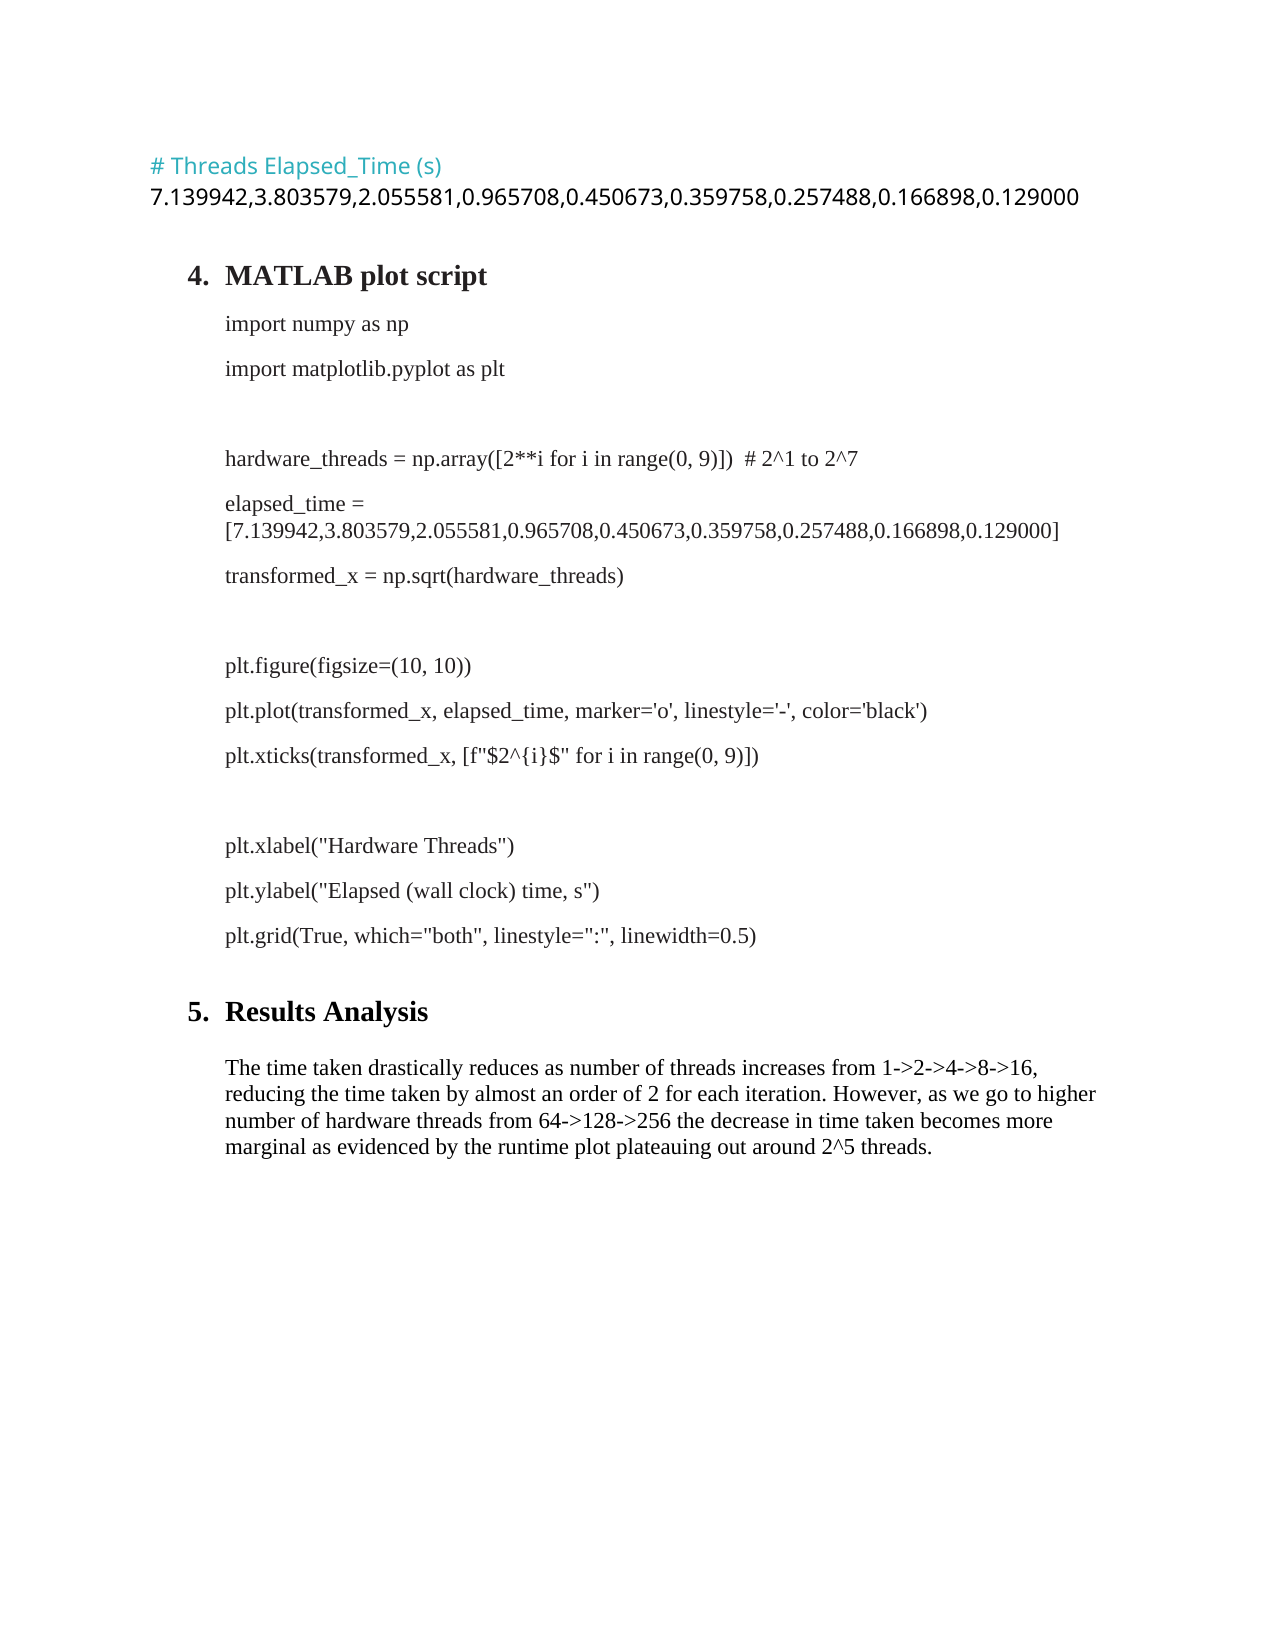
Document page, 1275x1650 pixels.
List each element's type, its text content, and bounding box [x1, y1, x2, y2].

text 7.139942,3.803579,2.055581,0.965708,0.450673,0.359758,0.257488,0.166898,0.129000> [150, 181, 1125, 212]
text # Threads Elapsed_Time (s) [150, 150, 1125, 181]
text transformed_x = np.sqrt(hardware_threads) [225, 562, 1125, 588]
list MATLAB plot script [187, 258, 1125, 291]
text import numpy as np [225, 310, 1125, 336]
text plt.xticks(transformed_x, [f"$2^{i}$" for i in range(0, 9)]) [225, 742, 1125, 768]
text The time taken drastically reduces as number of threads increases from 1->2->4->8->16, reducing the time taken by almost an order of 2 for each iteration. However, as we go to higher number of hardware threads from 64->128->256 the decrease in time taken becomes more marginal as evidenced by the runtime plot plateauing out around 2^5 threads. [225, 1054, 1125, 1159]
text plt.xlabel("Hardware Threads") [225, 832, 1125, 859]
text hardware_threads = np.array([2**i for i in range(0, 9)]) # 2^1 to 2^7 [225, 445, 1125, 472]
list Results Analysis [187, 994, 1125, 1028]
text plt.plot(transformed_x, elapsed_time, marker='o', linestyle='-', color='black') [225, 697, 1125, 723]
text plt.ylabel("Elapsed (wall clock) time, s") [225, 877, 1125, 904]
text plt.figure(figsize=(10, 10)) [225, 652, 1125, 678]
text import matplotlib.pyplot as plt [225, 355, 1125, 381]
text plt.grid(True, which="both", linestyle=":", linewidth=0.5) [225, 923, 1125, 949]
text elapsed_time = [7.139942,3.803579,2.055581,0.965708,0.450673,0.359758,0.257488,0.166898,0.129000] [225, 490, 1125, 543]
